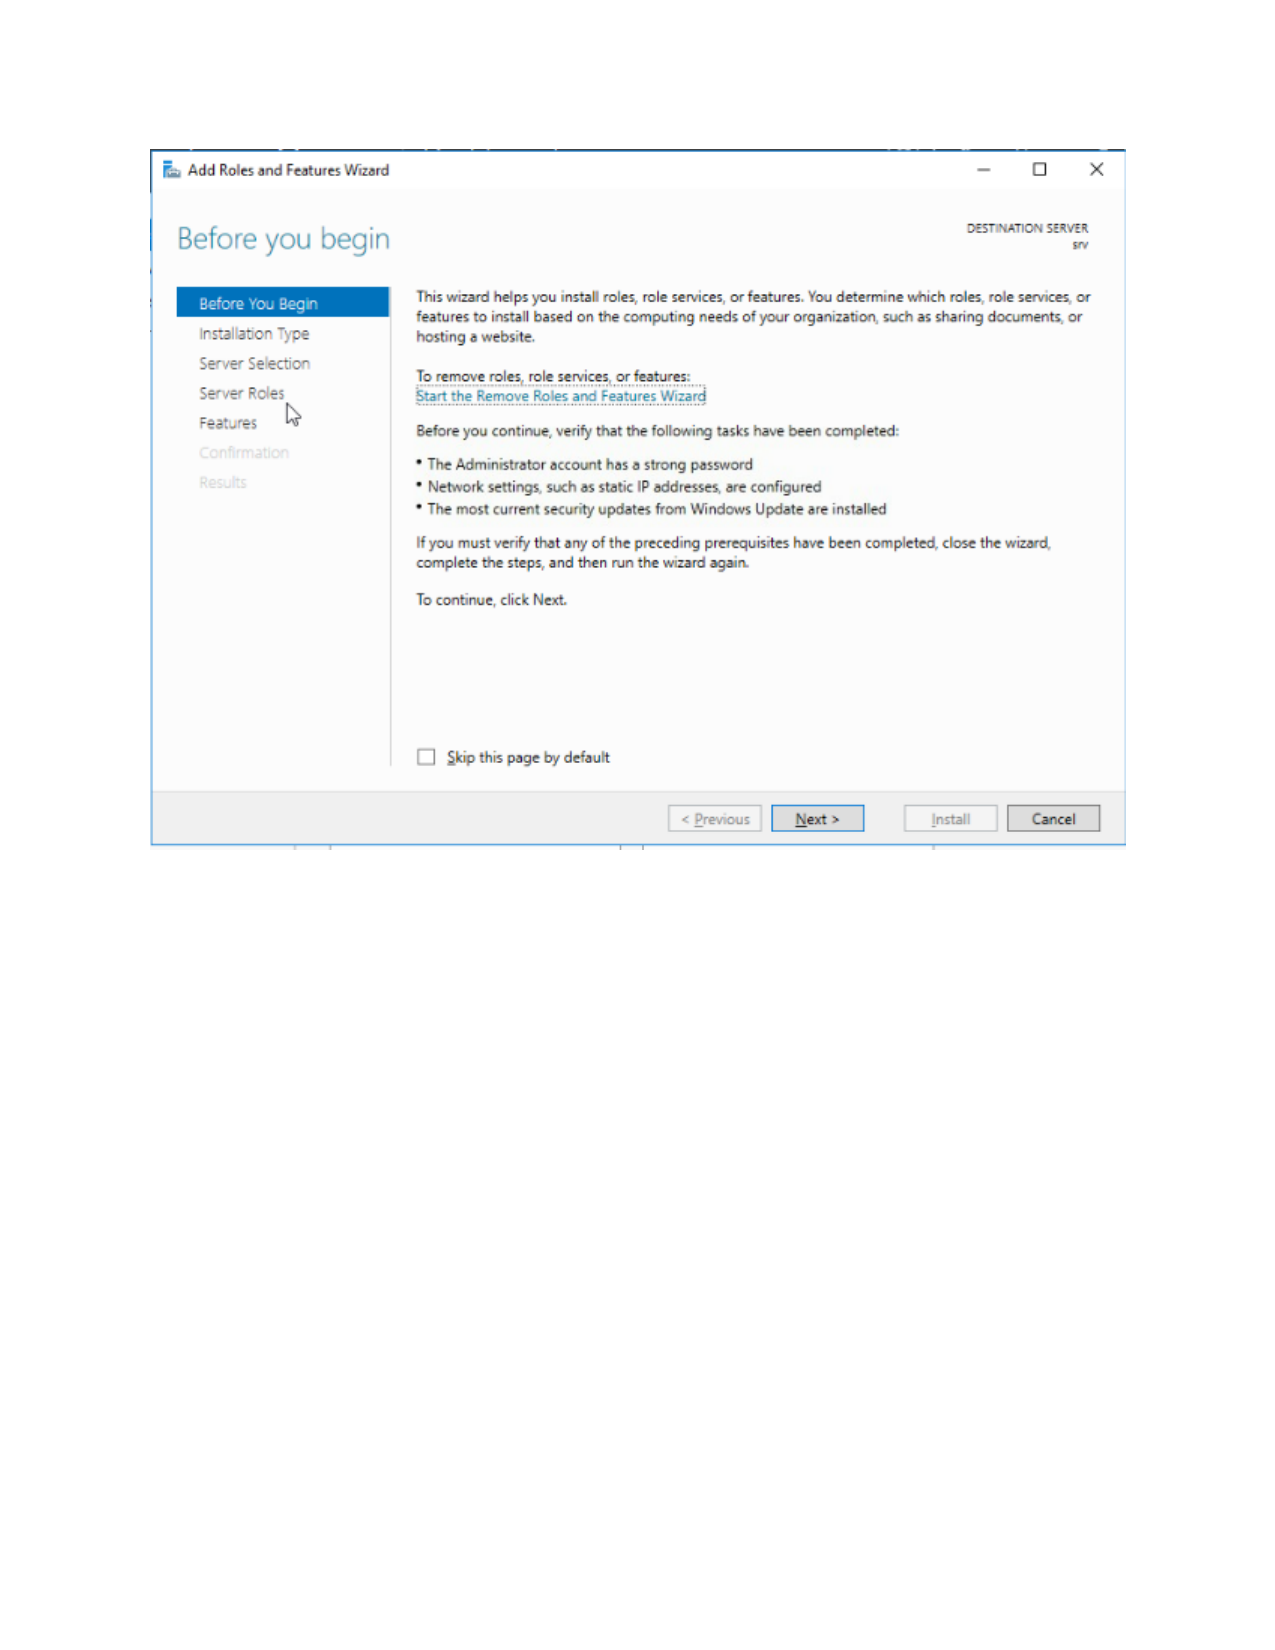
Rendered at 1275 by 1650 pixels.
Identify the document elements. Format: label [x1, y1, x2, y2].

picture [150, 149, 1126, 850]
